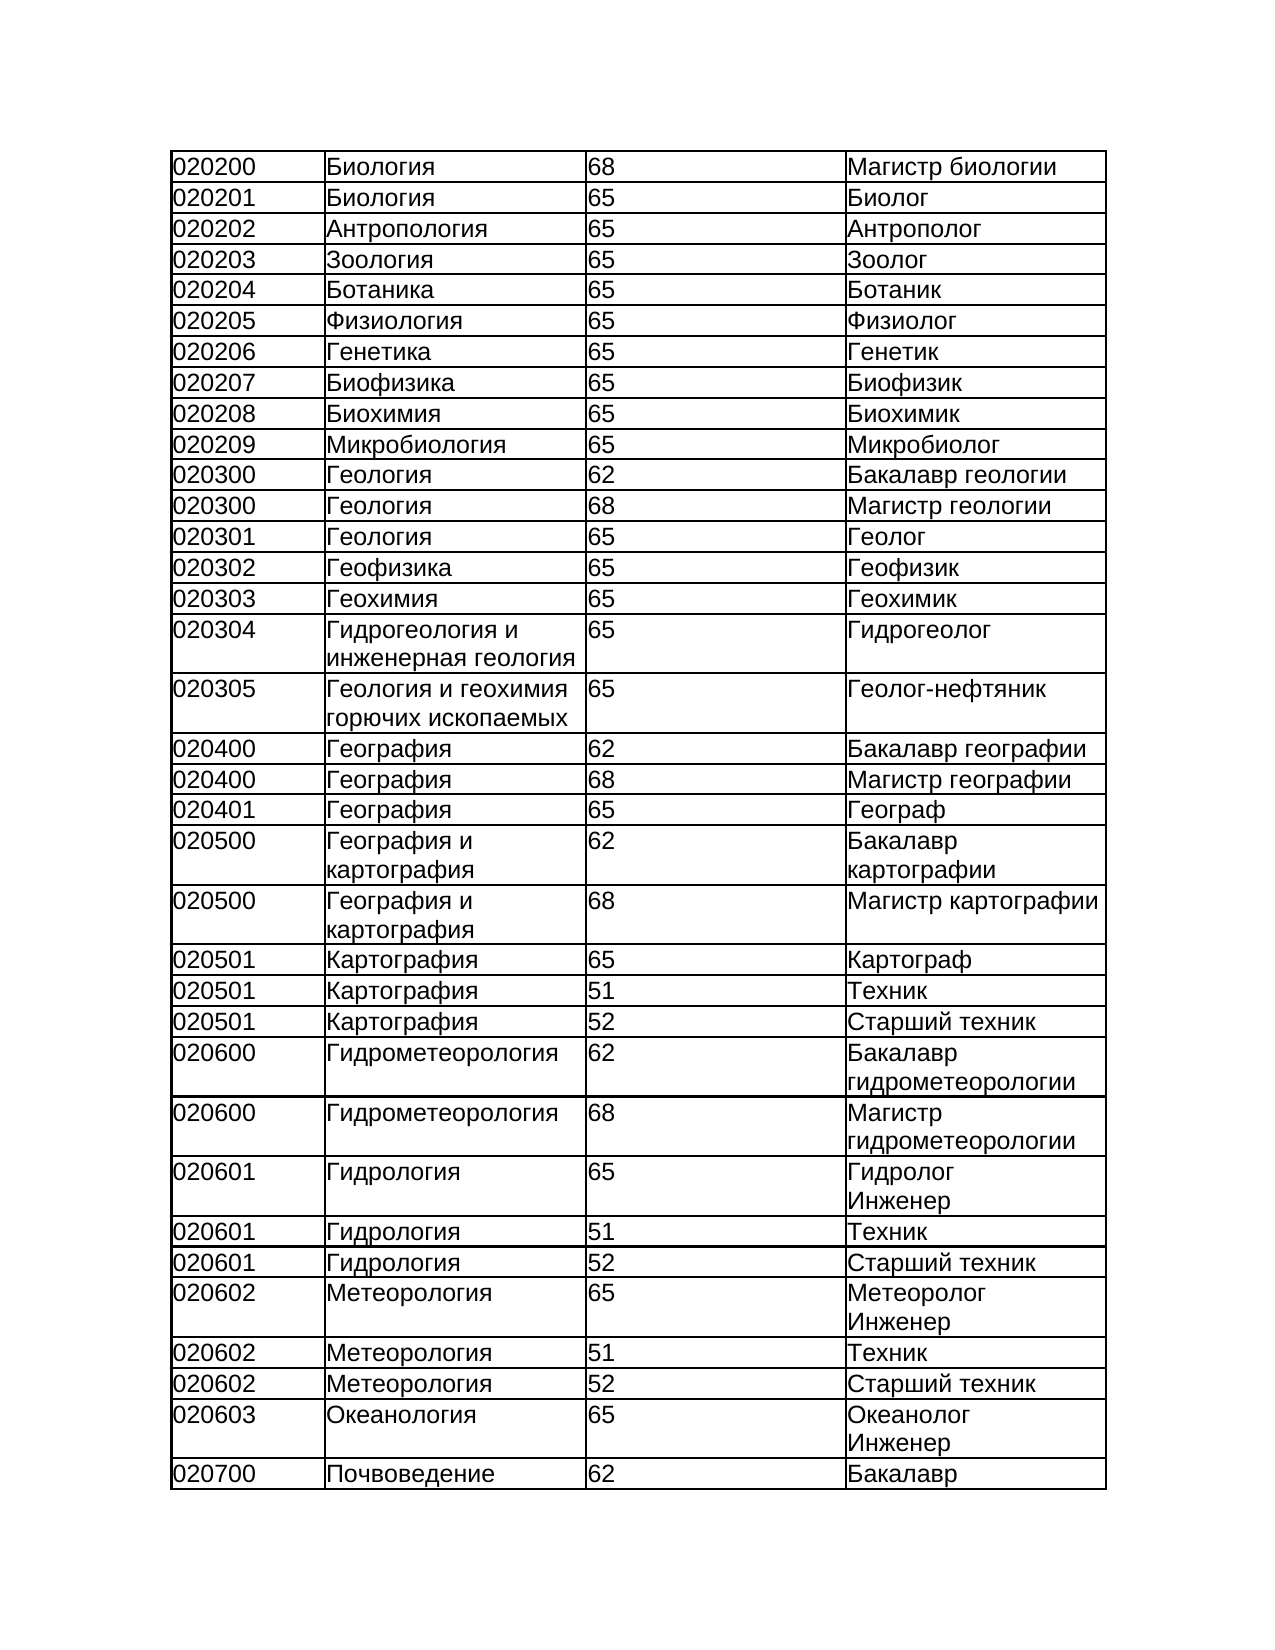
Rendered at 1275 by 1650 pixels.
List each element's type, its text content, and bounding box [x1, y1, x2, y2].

table_cell 020305 [173, 674, 324, 732]
table_cell Зоолог [847, 245, 1105, 273]
table_cell 62 [587, 1459, 845, 1488]
table_cell Бакалавр гидрометеорологии [847, 1038, 1105, 1095]
table_cell 020602 [173, 1338, 324, 1367]
table_cell Физиолог [847, 306, 1105, 335]
table_cell 62 [587, 1038, 845, 1095]
table_cell Гидрометеорология [326, 1098, 585, 1155]
table_cell 020208 [173, 399, 324, 427]
table_cell Антрополог [847, 214, 1105, 242]
table_cell Гидролог Инженер [847, 1157, 1105, 1214]
table_cell 020203 [173, 245, 324, 273]
table_cell Геофизик [847, 553, 1105, 582]
table_cell Картограф [847, 945, 1105, 974]
table_cell Магистр геологии [847, 491, 1105, 520]
table_cell 68 [587, 491, 845, 520]
table_cell 65 [587, 1400, 845, 1457]
table_cell География [326, 734, 585, 762]
table_cell 65 [587, 945, 845, 974]
table_cell География и картография [326, 886, 585, 943]
table_cell Техник [847, 1217, 1105, 1245]
table_cell 62 [587, 460, 845, 489]
table_cell Геология [326, 491, 585, 520]
table_cell Старший техник [847, 1369, 1105, 1397]
table_cell 020400 [173, 734, 324, 762]
table_cell Биохимик [847, 399, 1105, 427]
table_cell 65 [587, 1157, 845, 1214]
table_cell Метеоролог Инженер [847, 1278, 1105, 1336]
table_cell 51 [587, 1338, 845, 1367]
table_cell 020302 [173, 553, 324, 582]
table_cell География [326, 765, 585, 793]
table_cell 65 [587, 337, 845, 366]
table_cell 65 [587, 674, 845, 732]
table_cell Геолог-нефтяник [847, 674, 1105, 732]
table_cell Биология [326, 183, 585, 212]
table_cell 65 [587, 430, 845, 458]
table_cell Геохимия [326, 584, 585, 612]
table_cell Геология [326, 522, 585, 551]
table_cell 020500 [173, 826, 324, 884]
table_cell Генетика [326, 337, 585, 366]
table_cell Геофизика [326, 553, 585, 582]
table_cell 65 [587, 1278, 845, 1336]
table_cell 62 [587, 826, 845, 884]
table_cell Антропология [326, 214, 585, 242]
table_cell Биология [326, 152, 585, 181]
table_cell Гидрология [326, 1248, 585, 1276]
table_cell Биофизика [326, 368, 585, 397]
table_cell 65 [587, 584, 845, 612]
table_cell Ботаник [847, 275, 1105, 304]
table_cell 65 [587, 615, 845, 672]
table_cell 65 [587, 522, 845, 551]
table_cell 020601 [173, 1248, 324, 1276]
table_cell 020602 [173, 1369, 324, 1397]
table_cell 68 [587, 886, 845, 943]
table_cell 020603 [173, 1400, 324, 1457]
table_cell Гидрогеология и инженерная геология [326, 615, 585, 672]
table_cell 65 [587, 214, 845, 242]
table_cell Техник [847, 976, 1105, 1005]
table_cell Океанология [326, 1400, 585, 1457]
table_cell Геолог [847, 522, 1105, 551]
table_cell 020205 [173, 306, 324, 335]
table_cell 65 [587, 306, 845, 335]
table_cell 020204 [173, 275, 324, 304]
table_cell Картография [326, 1007, 585, 1036]
table_cell 62 [587, 734, 845, 762]
table_cell 020600 [173, 1098, 324, 1155]
table_cell 020400 [173, 765, 324, 793]
table_cell Бакалавр геологии [847, 460, 1105, 489]
table_cell Магистр гидрометеорологии [847, 1098, 1105, 1155]
table_cell 020501 [173, 945, 324, 974]
table_cell 020207 [173, 368, 324, 397]
table_cell 52 [587, 1369, 845, 1397]
table_cell Гидрометеорология [326, 1038, 585, 1095]
table_cell Геология и геохимия горючих ископаемых [326, 674, 585, 732]
table_cell 020601 [173, 1157, 324, 1214]
table_cell Метеорология [326, 1369, 585, 1397]
table_cell 52 [587, 1248, 845, 1276]
table_cell 65 [587, 245, 845, 273]
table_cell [847, 1459, 1105, 1488]
table_cell Почвоведение [326, 1459, 585, 1488]
table_cell Метеорология [326, 1278, 585, 1336]
table_cell Бакалавр картографии [847, 826, 1105, 884]
table_cell Магистр биологии [847, 152, 1105, 181]
table_cell Геохимик [847, 584, 1105, 612]
table_cell 65 [587, 183, 845, 212]
table_cell 65 [587, 795, 845, 824]
table_cell 020300 [173, 491, 324, 520]
table_cell Гидрогеолог [847, 615, 1105, 672]
table_cell 65 [587, 368, 845, 397]
table_cell Зоология [326, 245, 585, 273]
table_cell 52 [587, 1007, 845, 1036]
table_cell Гидрология [326, 1157, 585, 1214]
table_cell Физиология [326, 306, 585, 335]
table_cell 68 [587, 765, 845, 793]
table_cell Картография [326, 976, 585, 1005]
table_cell Магистр картографии [847, 886, 1105, 943]
table_cell Картография [326, 945, 585, 974]
table_cell 020303 [173, 584, 324, 612]
table_cell Географ [847, 795, 1105, 824]
table_cell 65 [587, 399, 845, 427]
table_cell 020209 [173, 430, 324, 458]
table_cell 020200 [173, 152, 324, 181]
table_cell Биофизик [847, 368, 1105, 397]
table_cell Бакалавр географии [847, 734, 1105, 762]
table_cell Биохимия [326, 399, 585, 427]
table_cell Микробиология [326, 430, 585, 458]
table_cell 65 [587, 275, 845, 304]
table_cell 51 [587, 1217, 845, 1245]
table_cell Магистр географии [847, 765, 1105, 793]
table_cell География [326, 795, 585, 824]
table_cell 68 [587, 152, 845, 181]
table_cell 020700 [173, 1459, 324, 1488]
table_cell 020602 [173, 1278, 324, 1336]
table_cell 020500 [173, 886, 324, 943]
table_cell 020501 [173, 976, 324, 1005]
table_cell Ботаника [326, 275, 585, 304]
table_cell 020206 [173, 337, 324, 366]
table_cell Метеорология [326, 1338, 585, 1367]
table_cell Биолог [847, 183, 1105, 212]
table_cell 020601 [173, 1217, 324, 1245]
table_cell География и картография [326, 826, 585, 884]
table_cell Техник [847, 1338, 1105, 1367]
table_cell Старший техник [847, 1007, 1105, 1036]
table_cell Генетик [847, 337, 1105, 366]
table_cell 020401 [173, 795, 324, 824]
table_cell 65 [587, 553, 845, 582]
table_cell 68 [587, 1098, 845, 1155]
table_cell Микробиолог [847, 430, 1105, 458]
table_cell 020304 [173, 615, 324, 672]
table_cell 020202 [173, 214, 324, 242]
table_cell 020501 [173, 1007, 324, 1036]
table_cell 020301 [173, 522, 324, 551]
table_cell 020300 [173, 460, 324, 489]
table_cell 51 [587, 976, 845, 1005]
table_cell Океанолог Инженер [847, 1400, 1105, 1457]
table_cell 020201 [173, 183, 324, 212]
table_cell Старший техник [847, 1248, 1105, 1276]
table_cell 020600 [173, 1038, 324, 1095]
table_cell Геология [326, 460, 585, 489]
table_cell Гидрология [326, 1217, 585, 1245]
